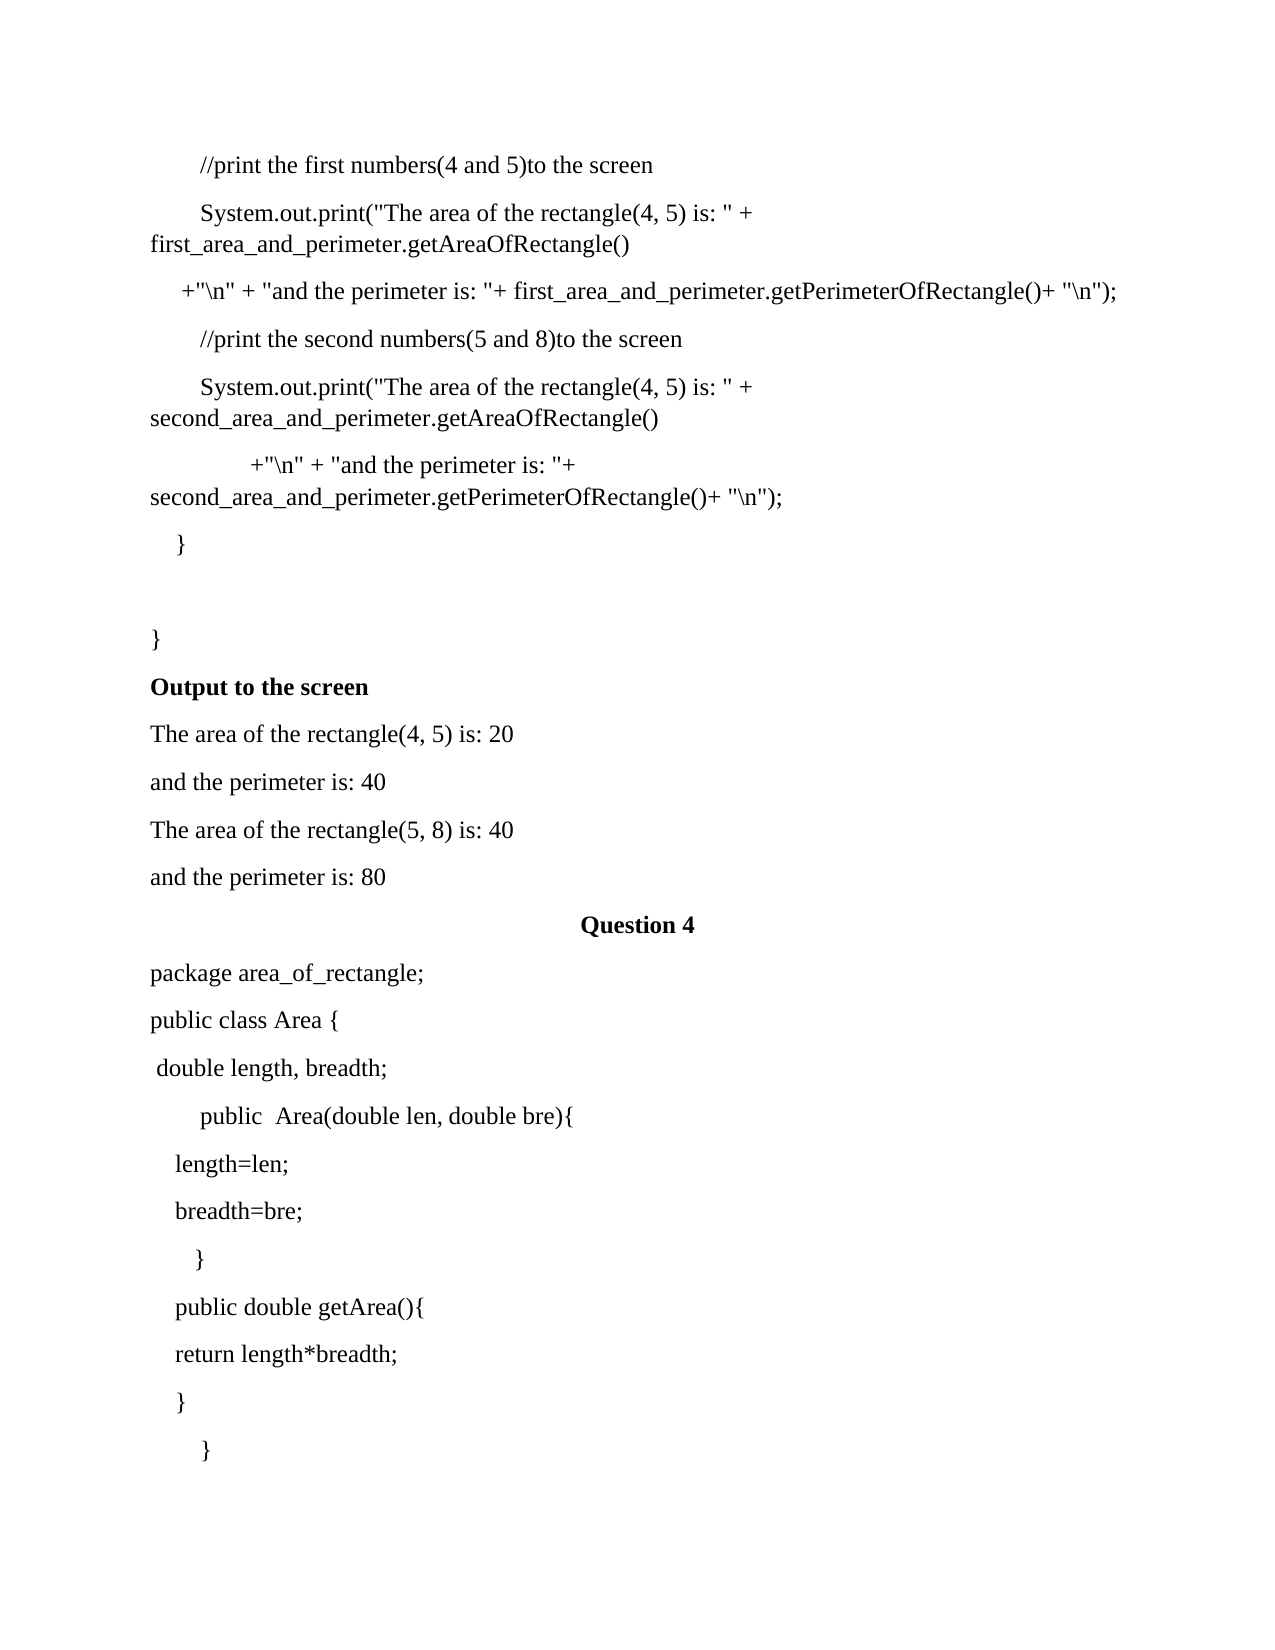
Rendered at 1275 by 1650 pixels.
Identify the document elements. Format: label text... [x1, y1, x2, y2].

text public class Area { [150, 1006, 1125, 1034]
text length=len; [150, 1149, 1125, 1177]
text double length, breadth; [150, 1053, 1125, 1082]
text Question 4 [150, 910, 1125, 939]
text The area of the rectangle(4, 5) is: 20 [150, 719, 1125, 748]
text return length*breadth; [150, 1339, 1125, 1368]
text } [150, 1244, 1125, 1273]
text breadth=bre; [150, 1196, 1125, 1225]
text and the perimeter is: 80 [150, 862, 1125, 891]
text } [150, 1387, 1125, 1416]
text } [150, 624, 1125, 653]
text //print the second numbers(5 and 8)to the screen [150, 324, 1125, 353]
text //print the first numbers(4 and 5)to the screen [150, 150, 1125, 179]
text and the perimeter is: 40 [150, 767, 1125, 796]
text System.out.print("The area of the rectangle(4, 5) is: " + first_area_and_perimeter.getAreaOfRectangle() [150, 198, 1125, 257]
text public Area(double len, double bre){ [150, 1101, 1125, 1130]
text +"\n" + "and the perimeter is: "+ second_area_and_perimeter.getPerimeterOfRectangle()+ "\n"); [150, 451, 1125, 510]
text public double getArea(){ [150, 1292, 1125, 1321]
text } [150, 529, 1125, 558]
text System.out.print("The area of the rectangle(4, 5) is: " + second_area_and_perimeter.getAreaOfRectangle() [150, 372, 1125, 432]
text package area_of_rectangle; [150, 958, 1125, 987]
text Output to the screen [150, 672, 1125, 700]
text +"\n" + "and the perimeter is: "+ first_area_and_perimeter.getPerimeterOfRectangle()+ "\n"); [150, 276, 1125, 305]
text The area of the rectangle(5, 8) is: 40 [150, 815, 1125, 843]
text } [150, 1435, 1125, 1464]
